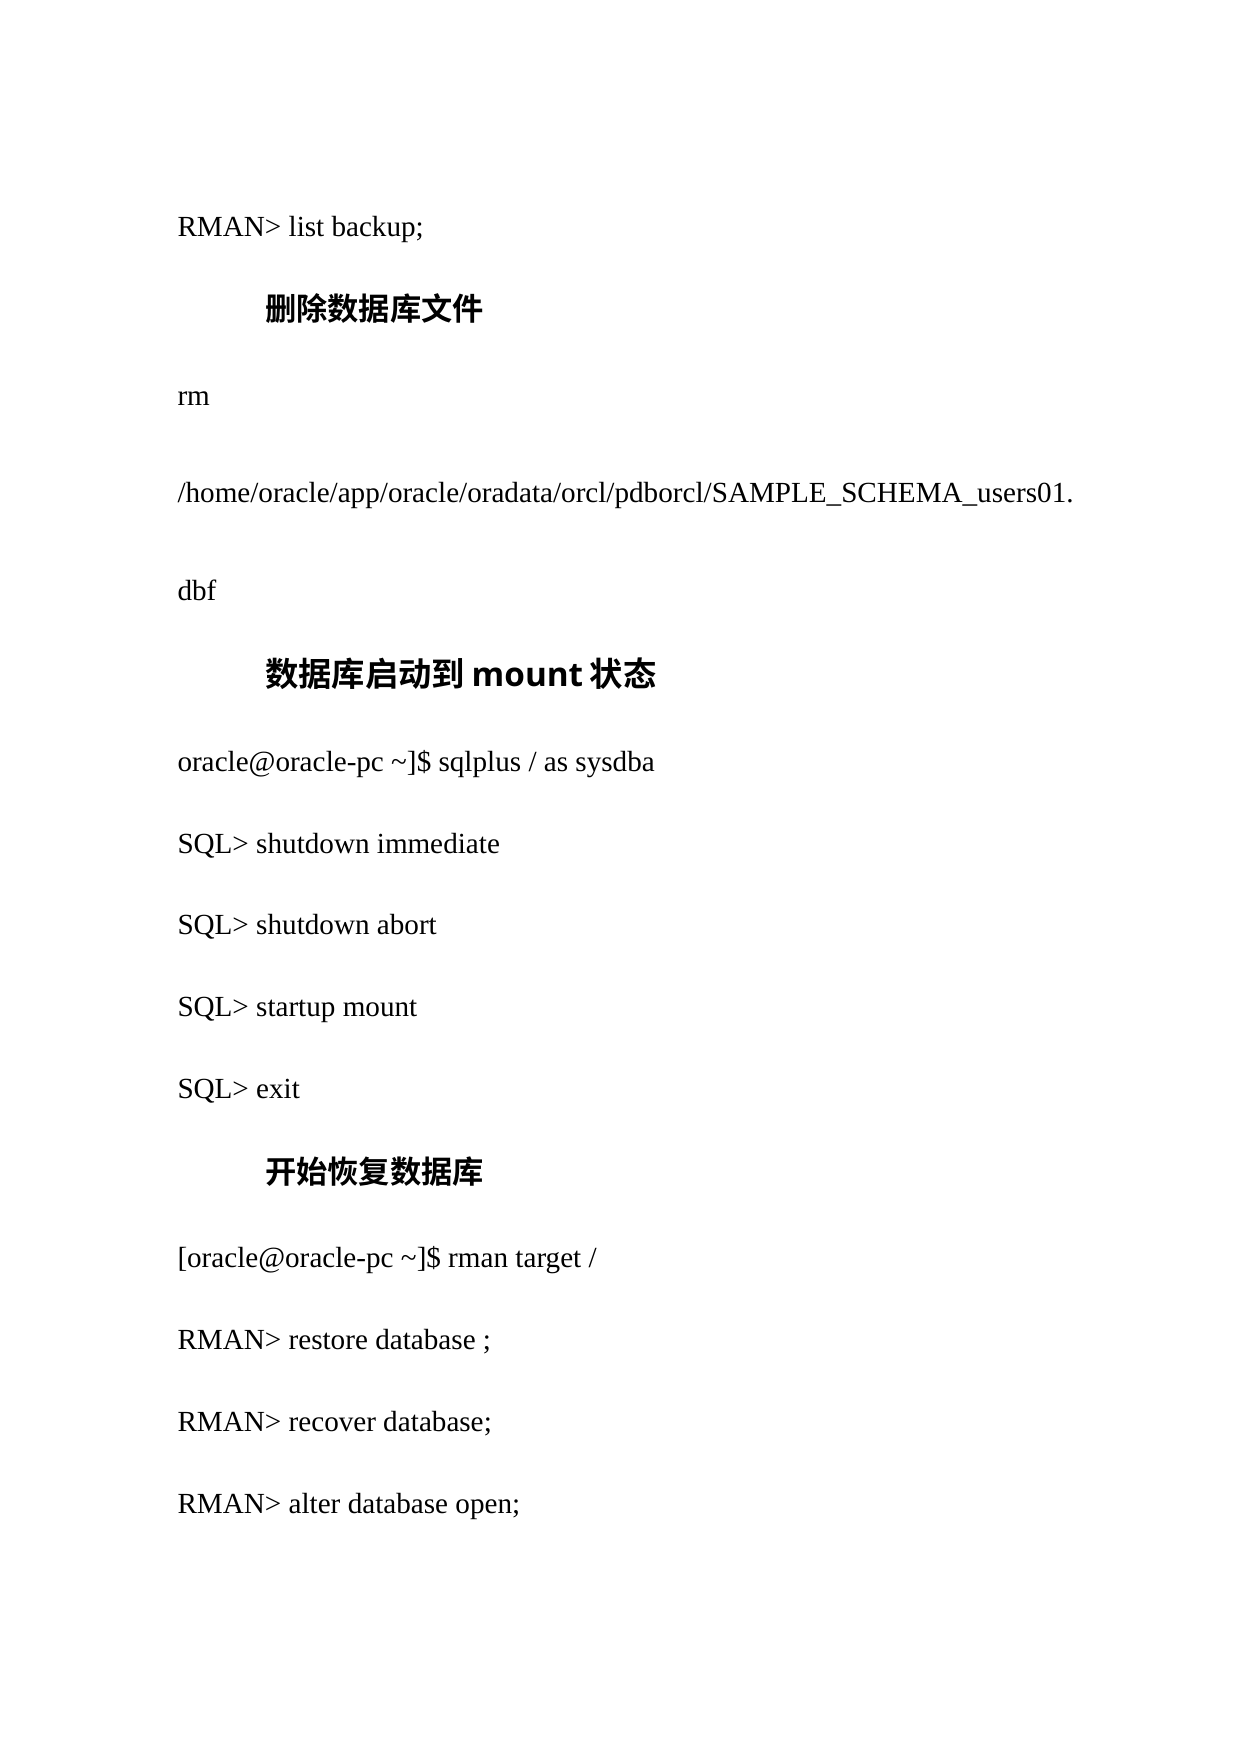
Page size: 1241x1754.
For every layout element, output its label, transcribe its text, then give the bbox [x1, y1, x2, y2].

text RMAN> alter database open; [177, 1470, 1087, 1535]
text SQL> shutdown abort [177, 892, 1087, 957]
text 删除数据库文件 [221, 275, 1087, 340]
text 数据库启动到mount状态 [221, 639, 1087, 704]
text RMAN> recover database; [177, 1388, 1087, 1453]
text rm /home/oracle/app/oracle/oradata/orcl/pdborcl/SAMPLE_SCHEMA_users01.dbf [177, 362, 1087, 622]
text oracle@oracle-pc ~]$ sqlplus / as sysdba [177, 728, 1087, 793]
text SQL> startup mount [177, 973, 1087, 1038]
text 开始恢复数据库 [221, 1137, 1087, 1202]
text [oracle@oracle-pc ~]$ rman target / [177, 1225, 1087, 1290]
text SQL> exit [177, 1055, 1087, 1120]
text RMAN> restore database ; [177, 1306, 1087, 1371]
text SQL> shutdown immediate [177, 810, 1087, 875]
text RMAN> list backup; [177, 193, 1087, 258]
